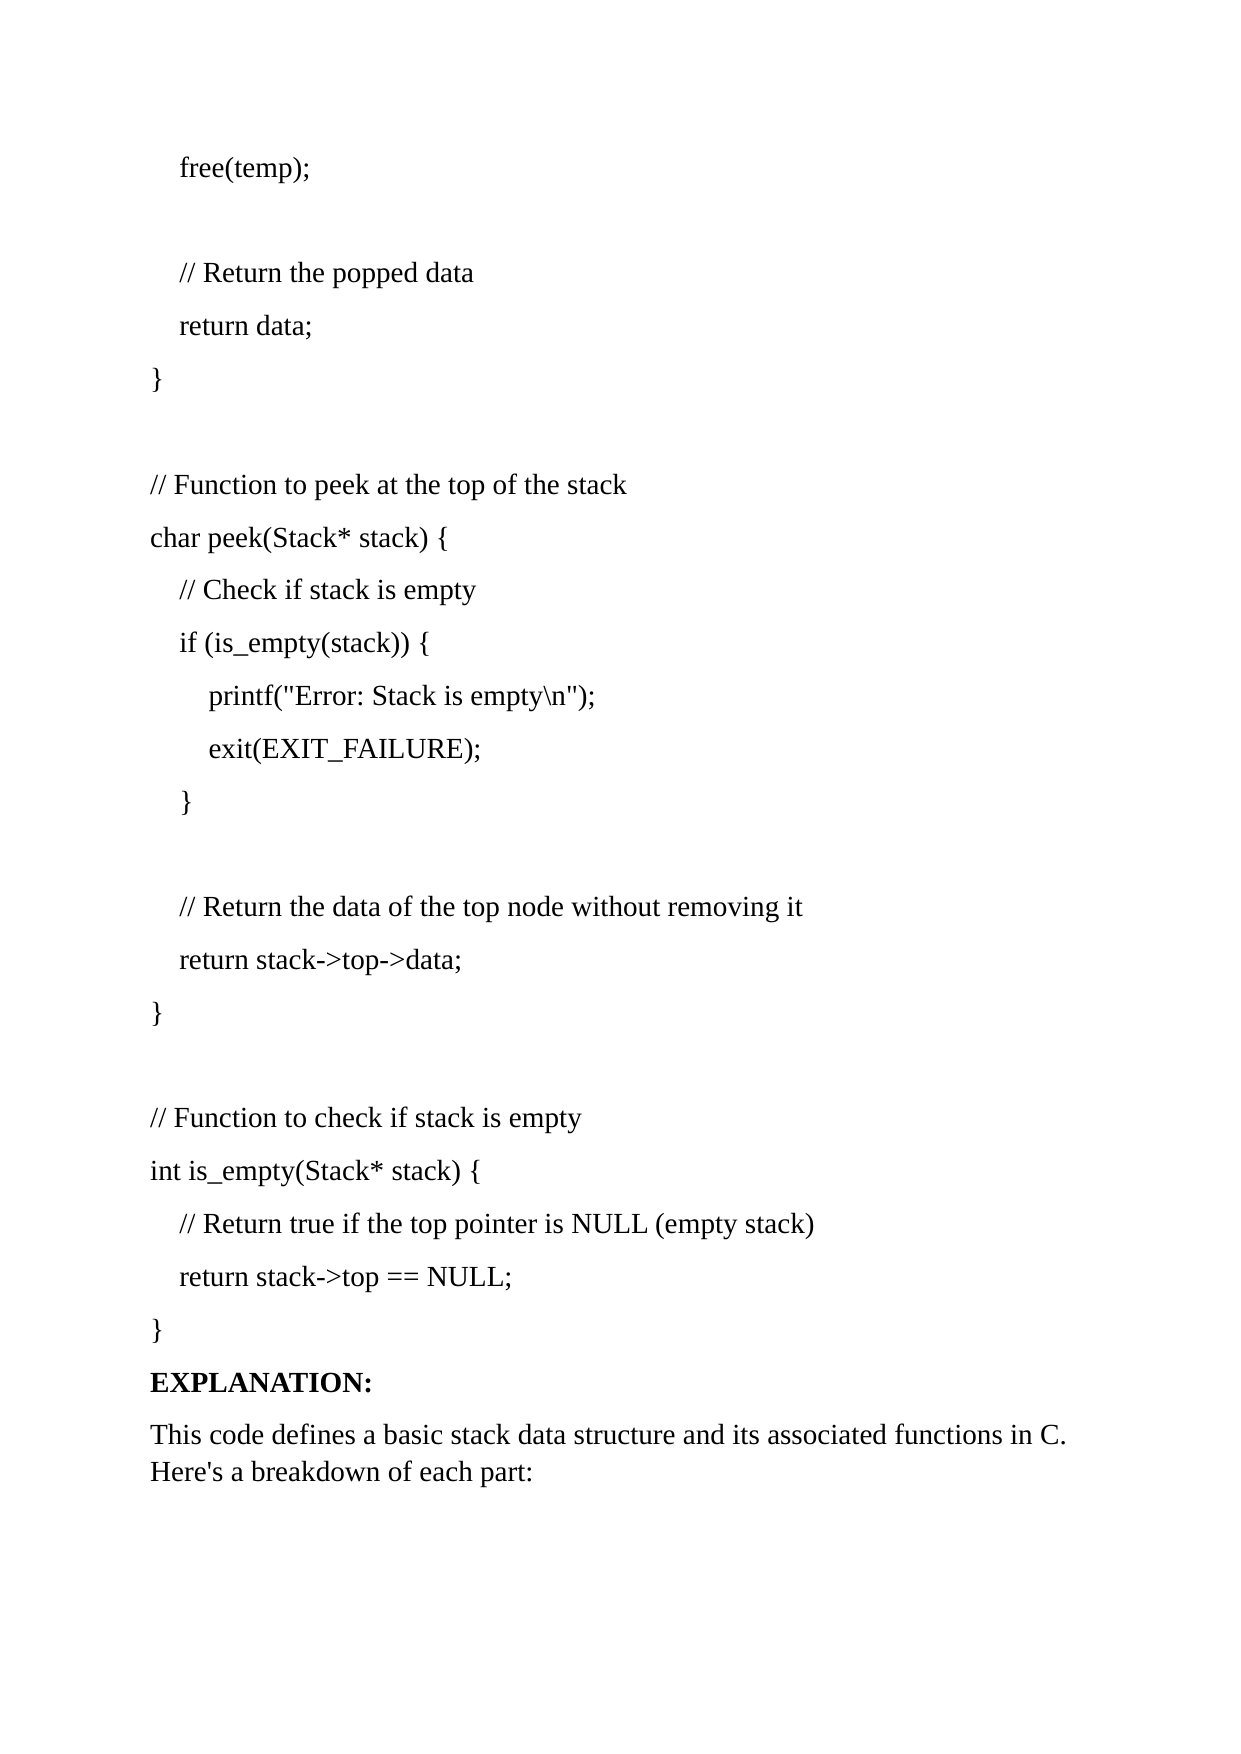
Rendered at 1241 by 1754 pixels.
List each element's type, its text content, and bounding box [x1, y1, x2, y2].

text // Check if stack is empty [150, 572, 1090, 606]
text } [150, 995, 1090, 1028]
text char peek(Stack* stack) { [150, 520, 1090, 553]
text return stack->top == NULL; [150, 1259, 1090, 1293]
text This code defines a basic stack data structure and its associated functions in C. Here's a breakdown of each part: [150, 1417, 1090, 1487]
text } [150, 784, 1090, 817]
text // Function to peek at the top of the stack [150, 467, 1090, 500]
text exit(EXIT_FAILURE); [150, 731, 1090, 764]
text } [150, 361, 1090, 395]
text printf("Error: Stack is empty\n"); [150, 678, 1090, 712]
text // Return the popped data [150, 256, 1090, 289]
text return data; [150, 308, 1090, 342]
text free(temp); [150, 150, 1090, 183]
text if (is_empty(stack)) { [150, 625, 1090, 659]
text } [150, 1312, 1090, 1345]
text // Return the data of the top node without removing it [150, 889, 1090, 923]
text int is_empty(Stack* stack) { [150, 1153, 1090, 1187]
text // Return true if the top pointer is NULL (empty stack) [150, 1206, 1090, 1240]
text return stack->top->data; [150, 942, 1090, 976]
text EXPLANATION: [150, 1365, 1090, 1398]
text // Function to check if stack is empty [150, 1101, 1090, 1134]
